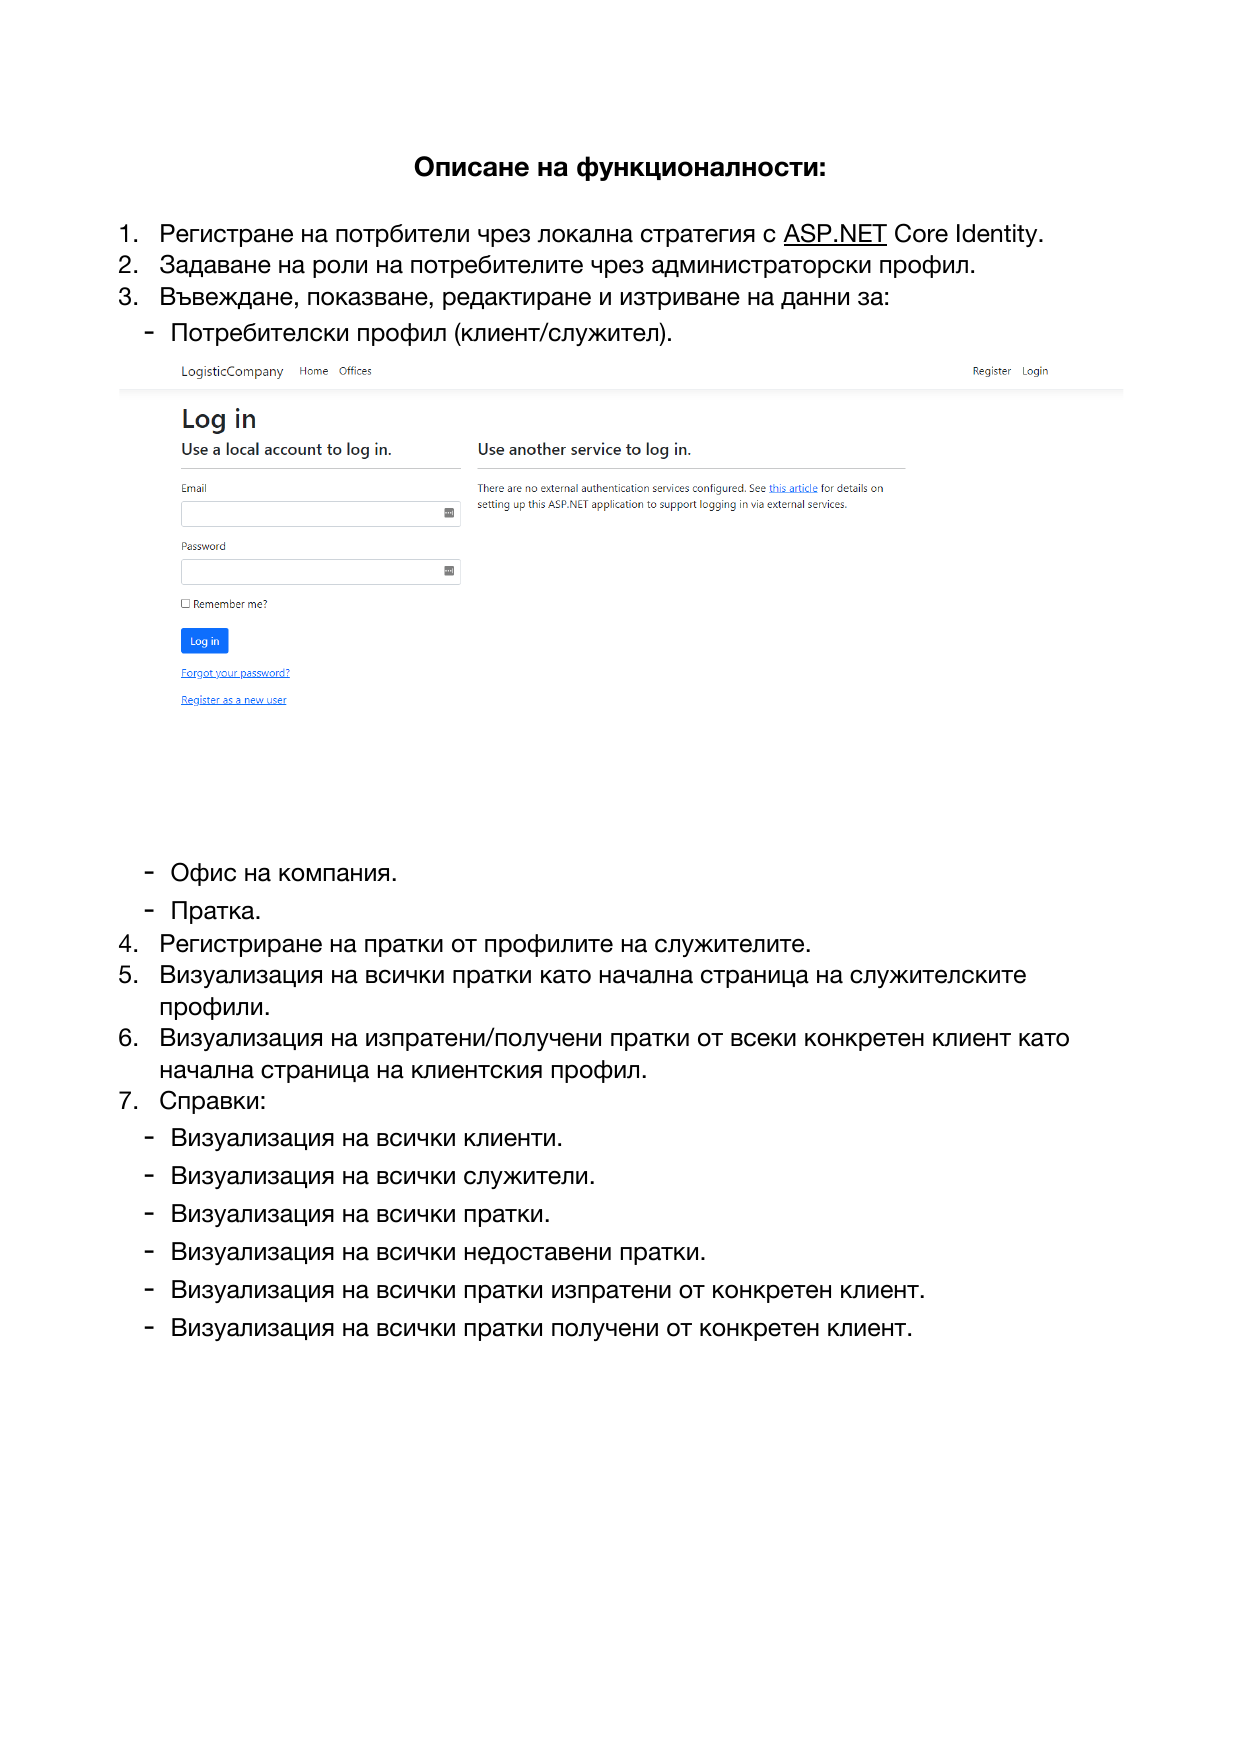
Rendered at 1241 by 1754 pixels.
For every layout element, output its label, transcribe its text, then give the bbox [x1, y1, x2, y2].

list Визуализация на всички пратки като начална страница на служителските профили. [118, 959, 1122, 1022]
list Задаване на роли на потребителите чрез администраторски профил. [118, 249, 1122, 281]
list Пратка. [143, 890, 1122, 928]
list Визуализация на всички недоставени пратки. [143, 1231, 1122, 1269]
list Визуализация на всички пратки изпратени от конкретен клиент. [143, 1269, 1122, 1307]
list Визуализация на всички клиенти. [143, 1117, 1122, 1155]
list Регистриране на пратки от профилите на служителите. [118, 928, 1122, 959]
list Визуализация на всички пратки. [143, 1193, 1122, 1231]
text Описане на функционалности: [118, 149, 1122, 184]
list Визуализация на всички служители. [143, 1155, 1122, 1193]
picture [119, 353, 1124, 852]
list Визуализация на изпратени/получени пратки от всеки конкретен клиент като начална страница на клиентския профил. [118, 1022, 1122, 1085]
list Въвеждане, показване, редактиране и изтриване на данни за: [118, 281, 1122, 312]
list Регистране на потрбители чрез локална стратегия с ASP.NET Core Identity. [118, 218, 1122, 249]
list Потребителски профил (клиент/служител). [143, 312, 1122, 350]
list Офис на компания. [143, 852, 1122, 890]
list Справки: [118, 1085, 1122, 1117]
list Визуализация на всички пратки получени от конкретен клиент. [143, 1307, 1122, 1346]
